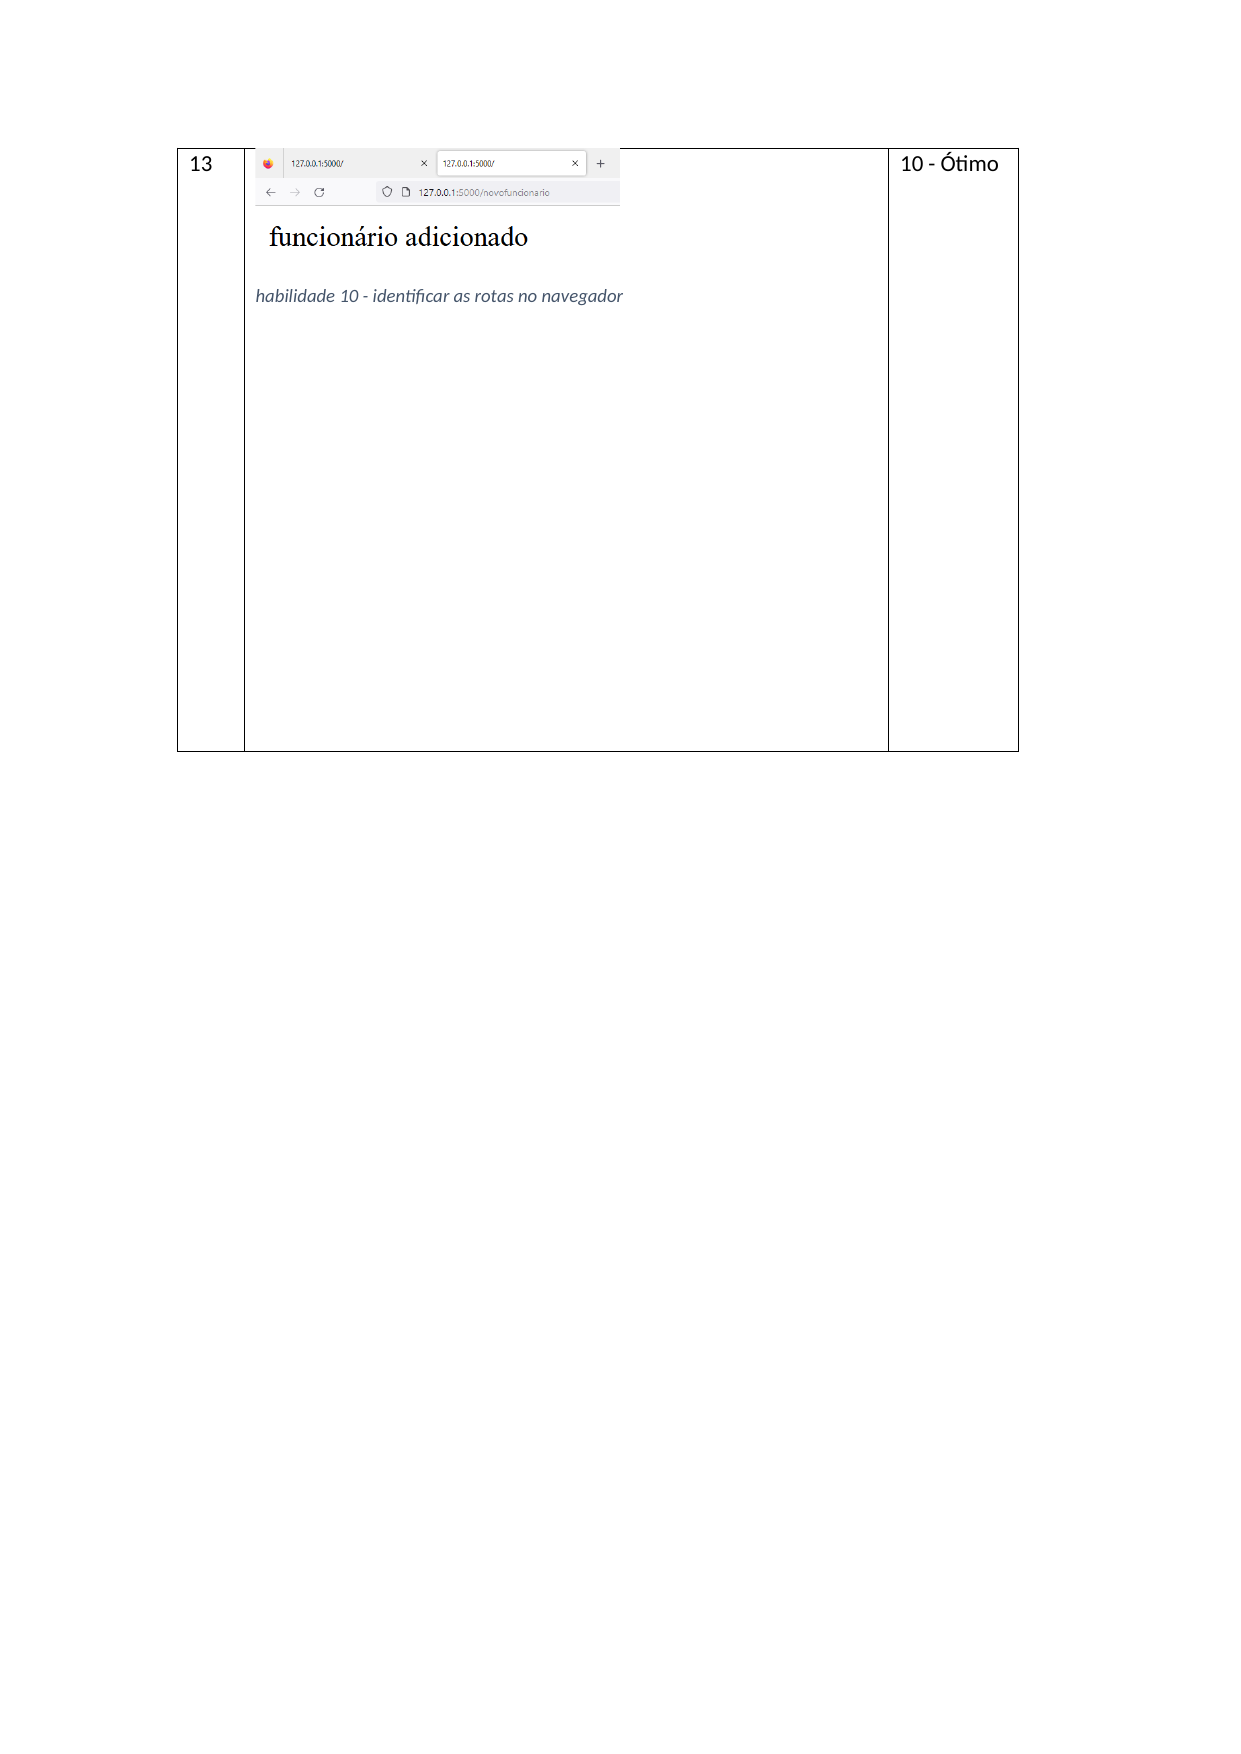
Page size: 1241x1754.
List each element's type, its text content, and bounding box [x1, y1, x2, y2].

table_cell 13 [178, 149, 244, 751]
picture [255, 148, 620, 285]
table_cell 10 - Ótimo [889, 149, 1018, 751]
table_cell habilidade 10 - identificar as rotas no navegador [245, 149, 888, 751]
